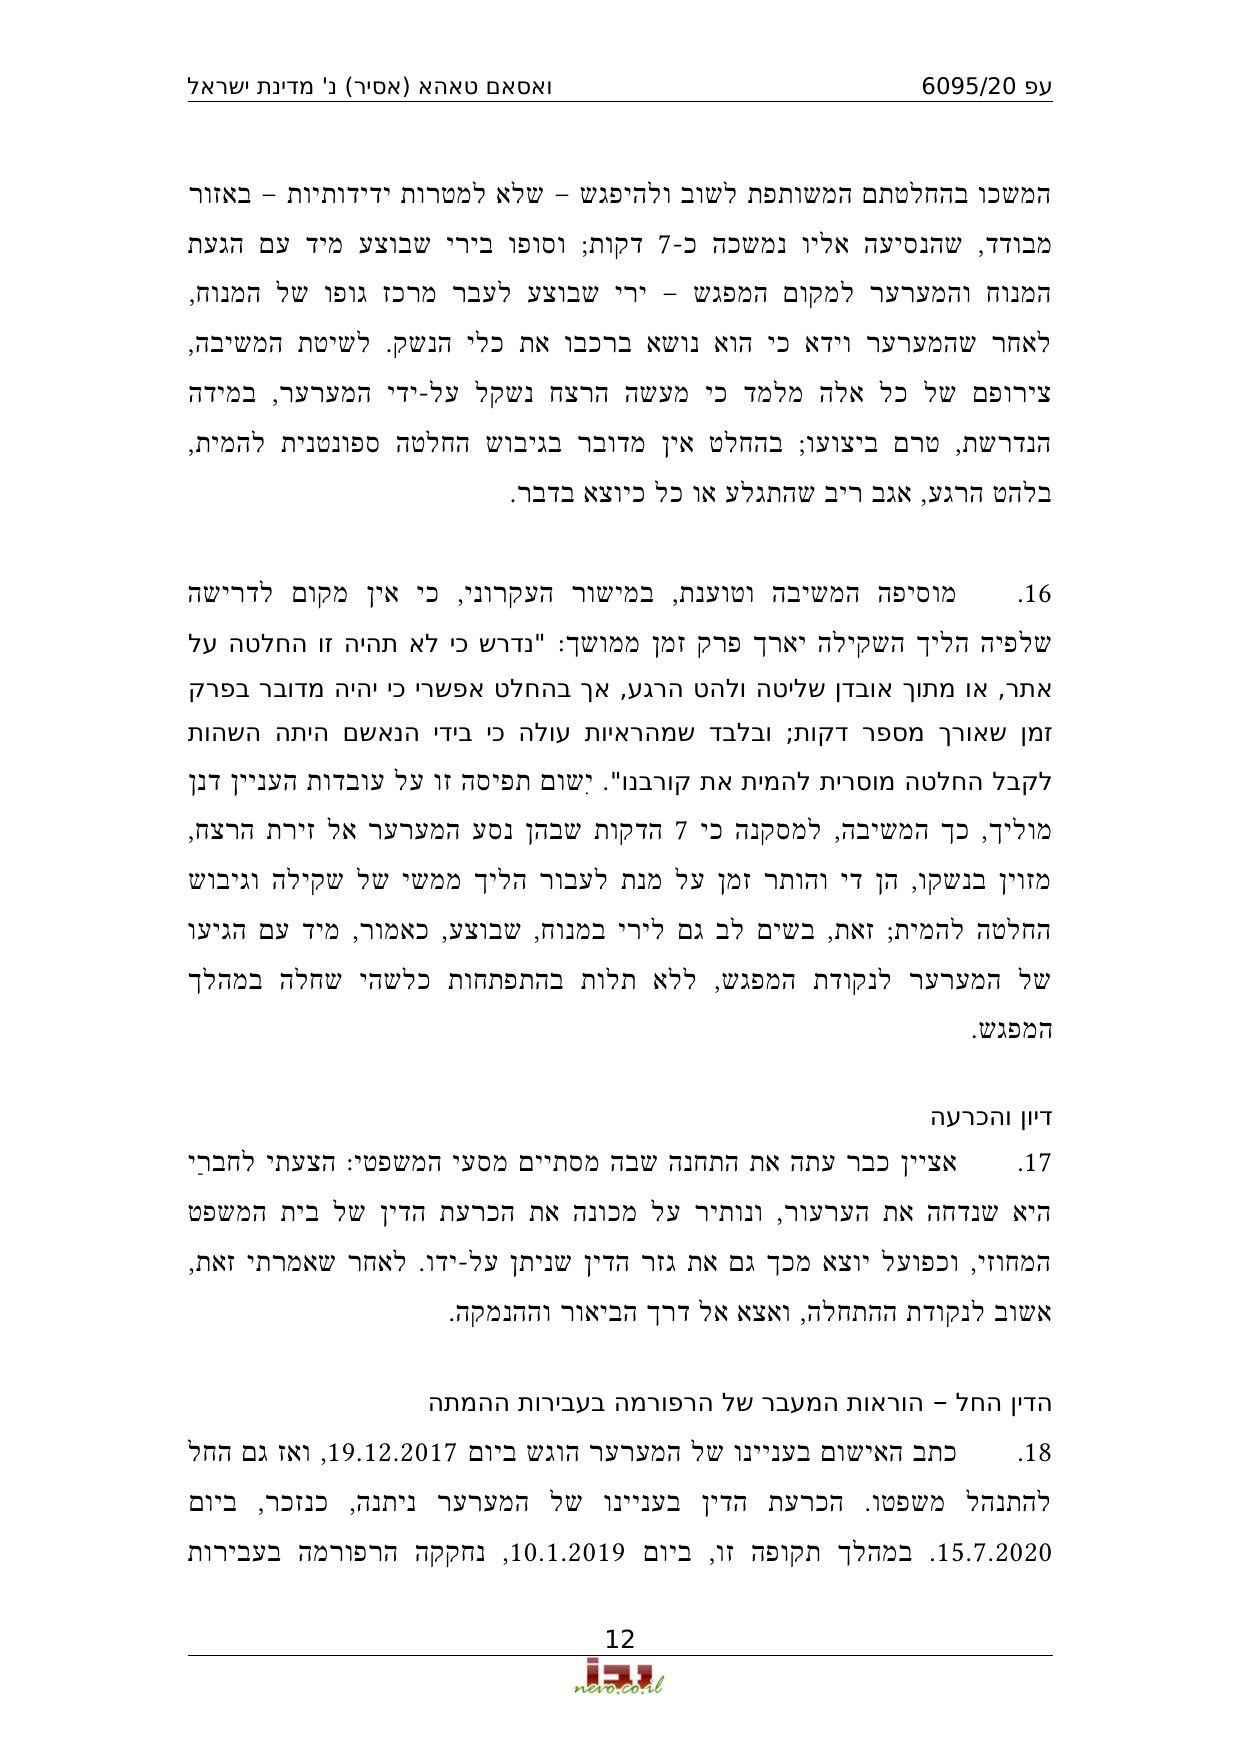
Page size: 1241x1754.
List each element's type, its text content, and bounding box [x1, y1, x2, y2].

list אציין כבר עתה את התחנה שבה מסתיים מסעי המשפטי: הצעתי לחברַי היא שנדחה את הערעור, ונותיר על מכונה את הכרעת הדין של בית המשפט המחוזי, וכפועל יוצא מכך גם את גזר הדין שניתן על-ידו. לאחר שאמרתי זאת, אשוב לנקודת ההתחלה, ואצא אל דרך הביאור וההנמקה. [187, 1146, 1053, 1328]
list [187, 1435, 1053, 1568]
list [187, 177, 1053, 509]
picture [574, 1657, 666, 1695]
list הדין החל – הוראות המעבר של הרפורמה בעבירות ההמתה [187, 1384, 1053, 1418]
list מוסיפה המשיבה וטוענת, במישור העקרוני, כי אין מקום לדרישה שלפיה הליך השקילה יארך פרק זמן ממושך: "נדרש כי לא תהיה זו החלטה על אתר, או מתוך אובדן שליטה ולהט הרגע, אך בהחלט אפשרי כי יהיה מדובר בפרק זמן שאורך מספר דקות; ובלבד שמהראיות עולה כי בידי הנאשם היתה השהות לקבל החלטה מוסרית להמית את קורבנו". יִשום תפיסה זו על עובדות העניין דנן מוליך, כך המשיבה, למסקנה כי 7 הדקות שבהן נסע המערער אל זירת הרצח, מזוין בנשקו, הן די והותר זמן על מנת לעבור הליך ממשי של שקילה וגיבוש החלטה להמית; זאת, בשים לב גם לירי במנוח, שבוצע, כאמור, מיד עם הגיעו של המערער לנקודת המפגש, ללא תלות בהתפתחות כלשהי שחלה במהלך המפגש. [187, 577, 1053, 1046]
text דיון והכרעה [187, 1102, 1053, 1131]
